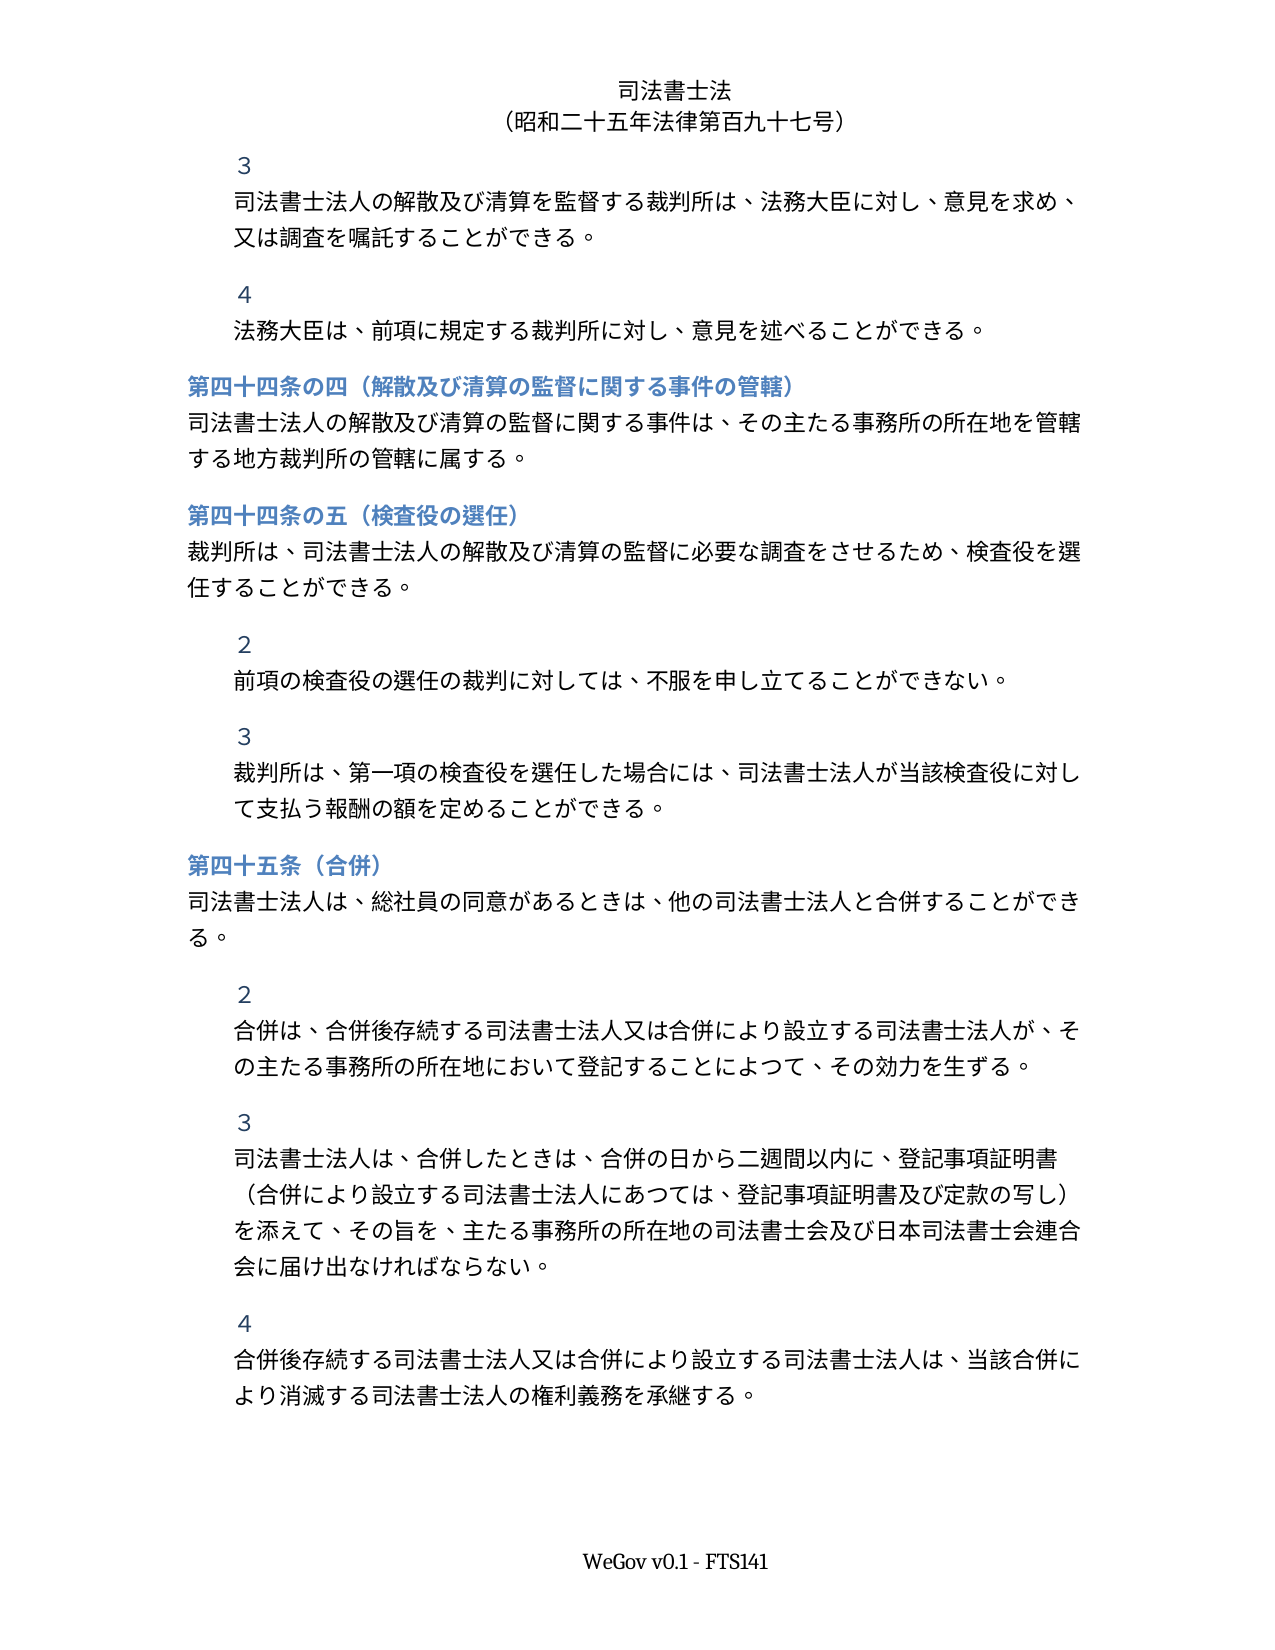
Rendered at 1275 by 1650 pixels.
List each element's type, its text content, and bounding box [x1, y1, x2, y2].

text 司法書士法人は、総社員の同意があるときは、他の司法書士法人と合併することができる。 [187, 886, 1087, 953]
subtitle ２ [233, 629, 1087, 660]
text 司法書士法人は、合併したときは、合併の日から二週間以内に、登記事項証明書（合併により設立する司法書士法人にあつては、登記事項証明書及び定款の写し）を添えて、その旨を、主たる事務所の所在地の司法書士会及び日本司法書士会連合会に届け出なければならない。 [233, 1143, 1087, 1282]
text 合併後存続する司法書士法人又は合併により設立する司法書士法人は、当該合併により消滅する司法書士法人の権利義務を承継する。 [233, 1344, 1087, 1411]
subtitle 第四十五条（合併） [187, 850, 1087, 881]
subtitle ２ [233, 979, 1087, 1010]
text 前項の検査役の選任の裁判に対しては、不服を申し立てることができない。 [233, 664, 1087, 696]
text 法務大臣は、前項に規定する裁判所に対し、意見を述べることができる。 [233, 314, 1087, 346]
subtitle 第四十四条の四（解散及び清算の監督に関する事件の管轄） [187, 371, 1087, 403]
text 裁判所は、第一項の検査役を選任した場合には、司法書士法人が当該検査役に対して支払う報酬の額を定めることができる。 [233, 757, 1087, 824]
text 裁判所は、司法書士法人の解散及び清算の監督に必要な調査をさせるため、検査役を選任することができる。 [187, 536, 1087, 603]
text 合併は、合併後存続する司法書士法人又は合併により設立する司法書士法人が、その主たる事務所の所在地において登記することによつて、その効力を生ずる。 [233, 1014, 1087, 1082]
subtitle 第四十四条の五（検査役の選任） [187, 500, 1087, 531]
subtitle ３ [233, 1107, 1087, 1138]
subtitle ４ [233, 279, 1087, 310]
subtitle ４ [233, 1308, 1087, 1339]
text 司法書士法人の解散及び清算の監督に関する事件は、その主たる事務所の所在地を管轄する地方裁判所の管轄に属する。 [187, 407, 1087, 474]
subtitle ３ [233, 150, 1087, 181]
text 司法書士法人の解散及び清算を監督する裁判所は、法務大臣に対し、意見を求め、又は調査を嘱託することができる。 [233, 186, 1087, 253]
subtitle ３ [233, 721, 1087, 753]
